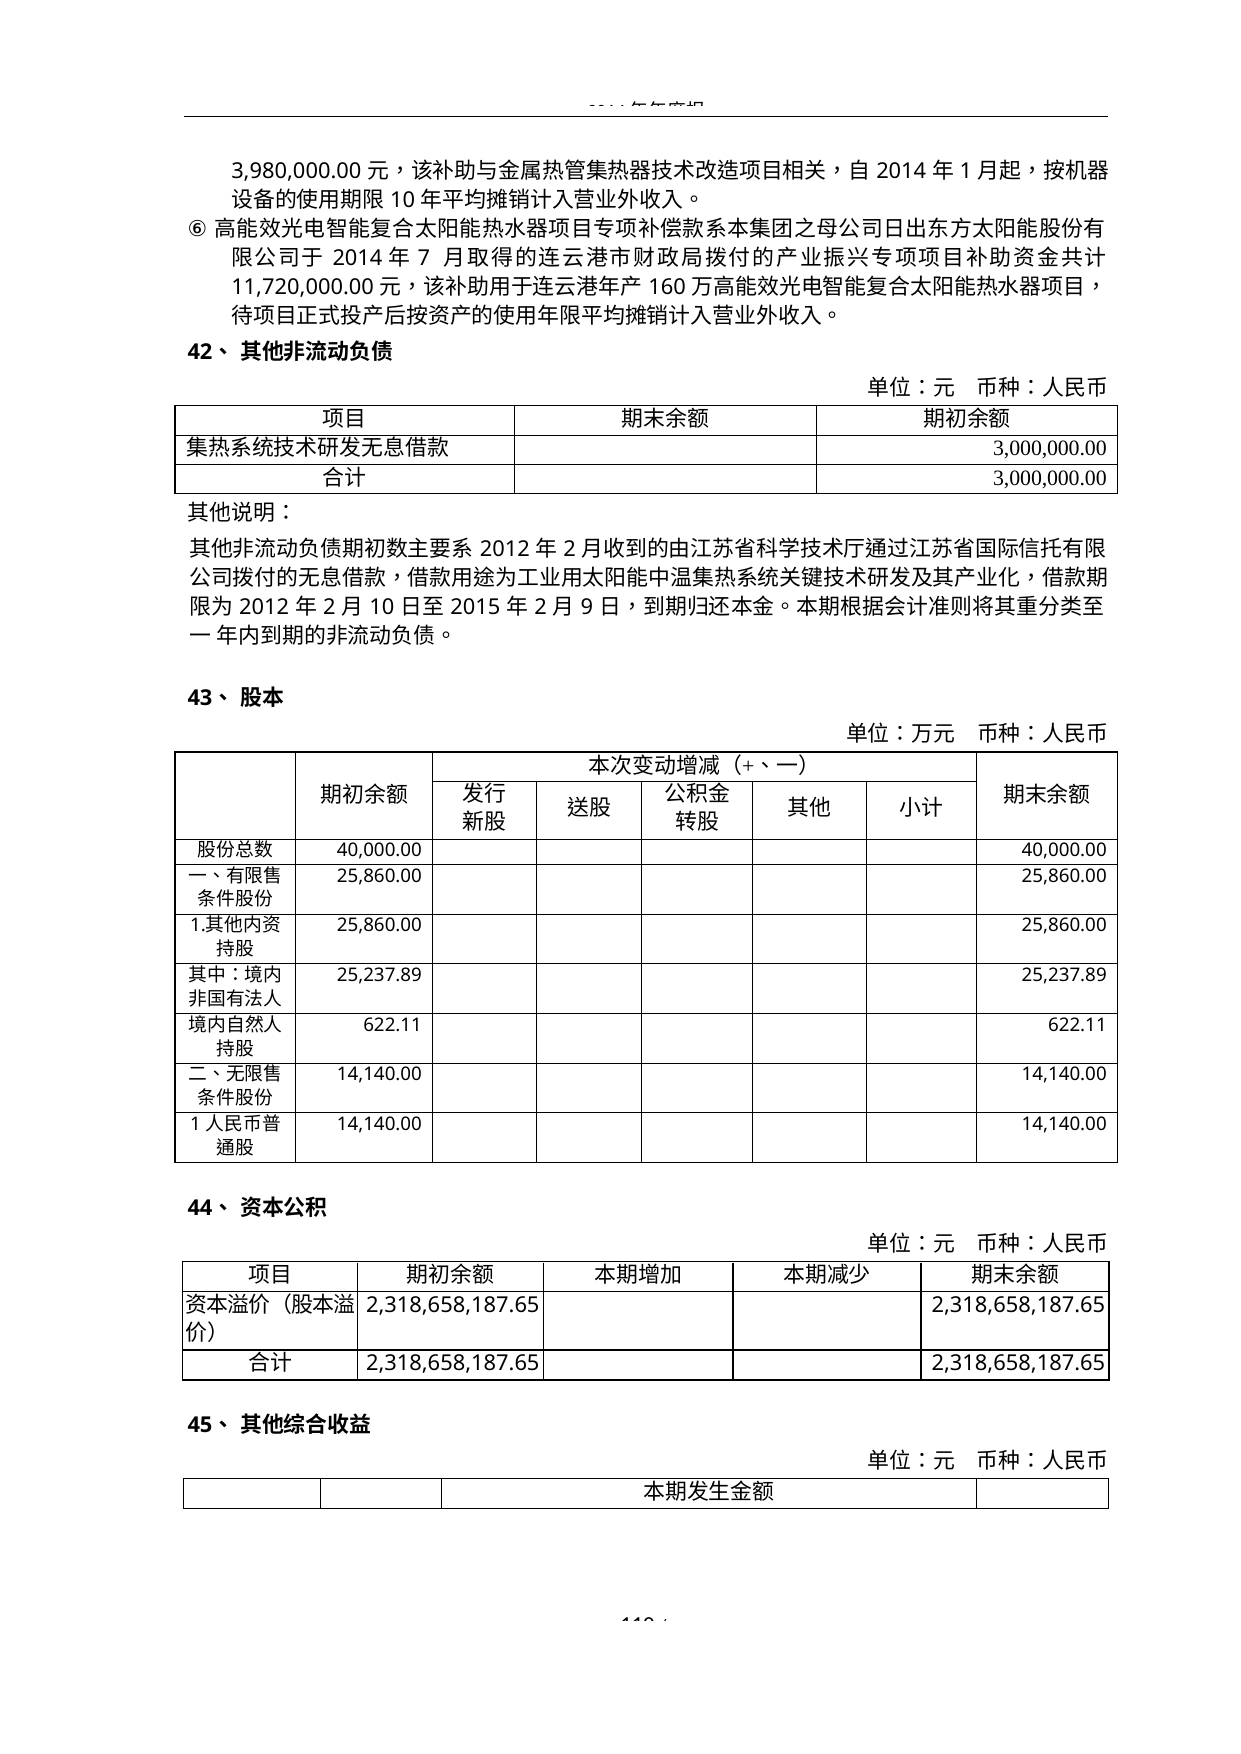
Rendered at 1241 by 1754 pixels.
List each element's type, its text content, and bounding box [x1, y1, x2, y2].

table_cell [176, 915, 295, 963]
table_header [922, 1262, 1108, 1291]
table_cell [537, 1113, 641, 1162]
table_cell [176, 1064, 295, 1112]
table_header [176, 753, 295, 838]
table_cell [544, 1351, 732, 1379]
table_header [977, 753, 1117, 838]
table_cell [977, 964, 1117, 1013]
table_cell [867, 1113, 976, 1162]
subtitle 42、 其他非流动负债 [187, 336, 1108, 366]
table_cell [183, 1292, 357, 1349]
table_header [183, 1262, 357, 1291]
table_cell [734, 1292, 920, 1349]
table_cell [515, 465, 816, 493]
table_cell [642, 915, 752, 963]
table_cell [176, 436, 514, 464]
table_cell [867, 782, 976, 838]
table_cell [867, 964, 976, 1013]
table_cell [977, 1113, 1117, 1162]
text 其他说明： [187, 497, 1132, 527]
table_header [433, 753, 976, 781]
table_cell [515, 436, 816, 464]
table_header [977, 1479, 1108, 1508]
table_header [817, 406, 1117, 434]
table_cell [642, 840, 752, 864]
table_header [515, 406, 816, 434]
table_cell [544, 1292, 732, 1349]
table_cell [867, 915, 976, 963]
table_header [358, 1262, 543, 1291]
subtitle 45、 其他综合收益 [187, 1409, 1108, 1439]
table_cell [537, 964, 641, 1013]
text 设备的使用期限 10 年平均摊销计入营业外收入。 [231, 185, 1108, 213]
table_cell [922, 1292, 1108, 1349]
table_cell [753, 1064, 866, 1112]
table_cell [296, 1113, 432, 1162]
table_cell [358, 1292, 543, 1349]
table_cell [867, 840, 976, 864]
text 单位：万元 币种：人民币 [164, 718, 1108, 748]
text ⑥ 高能效光电智能复合太阳能热水器项目专项补偿款系本集团之母公司日出东方太阳能股份有 限公司于 2014 年 7 月取得的连云港市财政局拨付的产业振兴专项项目补助资金共计 11,720,000.00 元，该补助用于连云港年产 160 万高能效光电智能复合太阳能热水器项目， 待项目正式投产后按资产的使用年限平均摊销计入营业外收入。 [187, 213, 1107, 330]
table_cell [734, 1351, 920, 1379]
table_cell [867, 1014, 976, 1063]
text 3,980,000.00 元，该补助与金属热管集热器技术改造项目相关，自 2014 年 1 月起，按机器 [231, 156, 1119, 185]
text 单位：元 币种：人民币 [164, 1445, 1108, 1475]
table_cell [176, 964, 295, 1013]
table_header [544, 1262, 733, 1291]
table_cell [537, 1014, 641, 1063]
subtitle 43、 股本 [187, 682, 1108, 712]
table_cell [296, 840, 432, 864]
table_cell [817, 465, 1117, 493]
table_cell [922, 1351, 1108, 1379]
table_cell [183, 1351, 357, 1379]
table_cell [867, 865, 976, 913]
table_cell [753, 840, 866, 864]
text 其他非流动负债期初数主要系 2012 年 2 月收到的由江苏省科学技术厅通过江苏省国际信托有限 公司拨付的无息借款，借款用途为工业用太阳能中温集热系统关键技术研发及其产业化，借款期 限为 2012 年 2 月 10 日至 2015 年 2 月 9 日，到期归还本金。本期根据会计准则将其重分类至一 年内到期的非流动负债。 [189, 533, 1108, 650]
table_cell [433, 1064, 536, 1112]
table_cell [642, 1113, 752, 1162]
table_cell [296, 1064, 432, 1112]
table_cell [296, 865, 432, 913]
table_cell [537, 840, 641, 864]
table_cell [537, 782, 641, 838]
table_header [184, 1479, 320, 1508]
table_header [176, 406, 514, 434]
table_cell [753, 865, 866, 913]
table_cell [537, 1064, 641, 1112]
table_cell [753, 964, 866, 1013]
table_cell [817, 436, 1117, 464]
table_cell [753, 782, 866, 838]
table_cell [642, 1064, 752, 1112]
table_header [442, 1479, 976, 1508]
text 单位：元 币种：人民币 [164, 372, 1108, 402]
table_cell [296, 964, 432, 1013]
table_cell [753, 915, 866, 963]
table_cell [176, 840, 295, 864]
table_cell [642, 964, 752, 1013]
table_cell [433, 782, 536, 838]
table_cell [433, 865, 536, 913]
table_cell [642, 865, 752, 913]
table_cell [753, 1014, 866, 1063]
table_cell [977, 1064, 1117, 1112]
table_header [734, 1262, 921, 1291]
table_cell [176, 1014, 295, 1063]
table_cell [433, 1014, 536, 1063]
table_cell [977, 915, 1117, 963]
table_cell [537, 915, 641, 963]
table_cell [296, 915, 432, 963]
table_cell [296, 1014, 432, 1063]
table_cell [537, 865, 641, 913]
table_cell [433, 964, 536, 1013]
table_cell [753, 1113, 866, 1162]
subtitle 44、 资本公积 [187, 1192, 1108, 1222]
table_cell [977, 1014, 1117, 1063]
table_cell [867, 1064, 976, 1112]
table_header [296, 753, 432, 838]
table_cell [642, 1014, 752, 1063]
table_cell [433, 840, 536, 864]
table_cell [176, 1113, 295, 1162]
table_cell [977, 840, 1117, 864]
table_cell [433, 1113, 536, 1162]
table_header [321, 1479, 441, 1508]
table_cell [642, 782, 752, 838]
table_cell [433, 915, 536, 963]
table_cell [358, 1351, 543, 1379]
text 单位：元 币种：人民币 [164, 1227, 1108, 1257]
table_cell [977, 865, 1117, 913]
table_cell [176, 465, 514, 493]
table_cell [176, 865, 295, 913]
